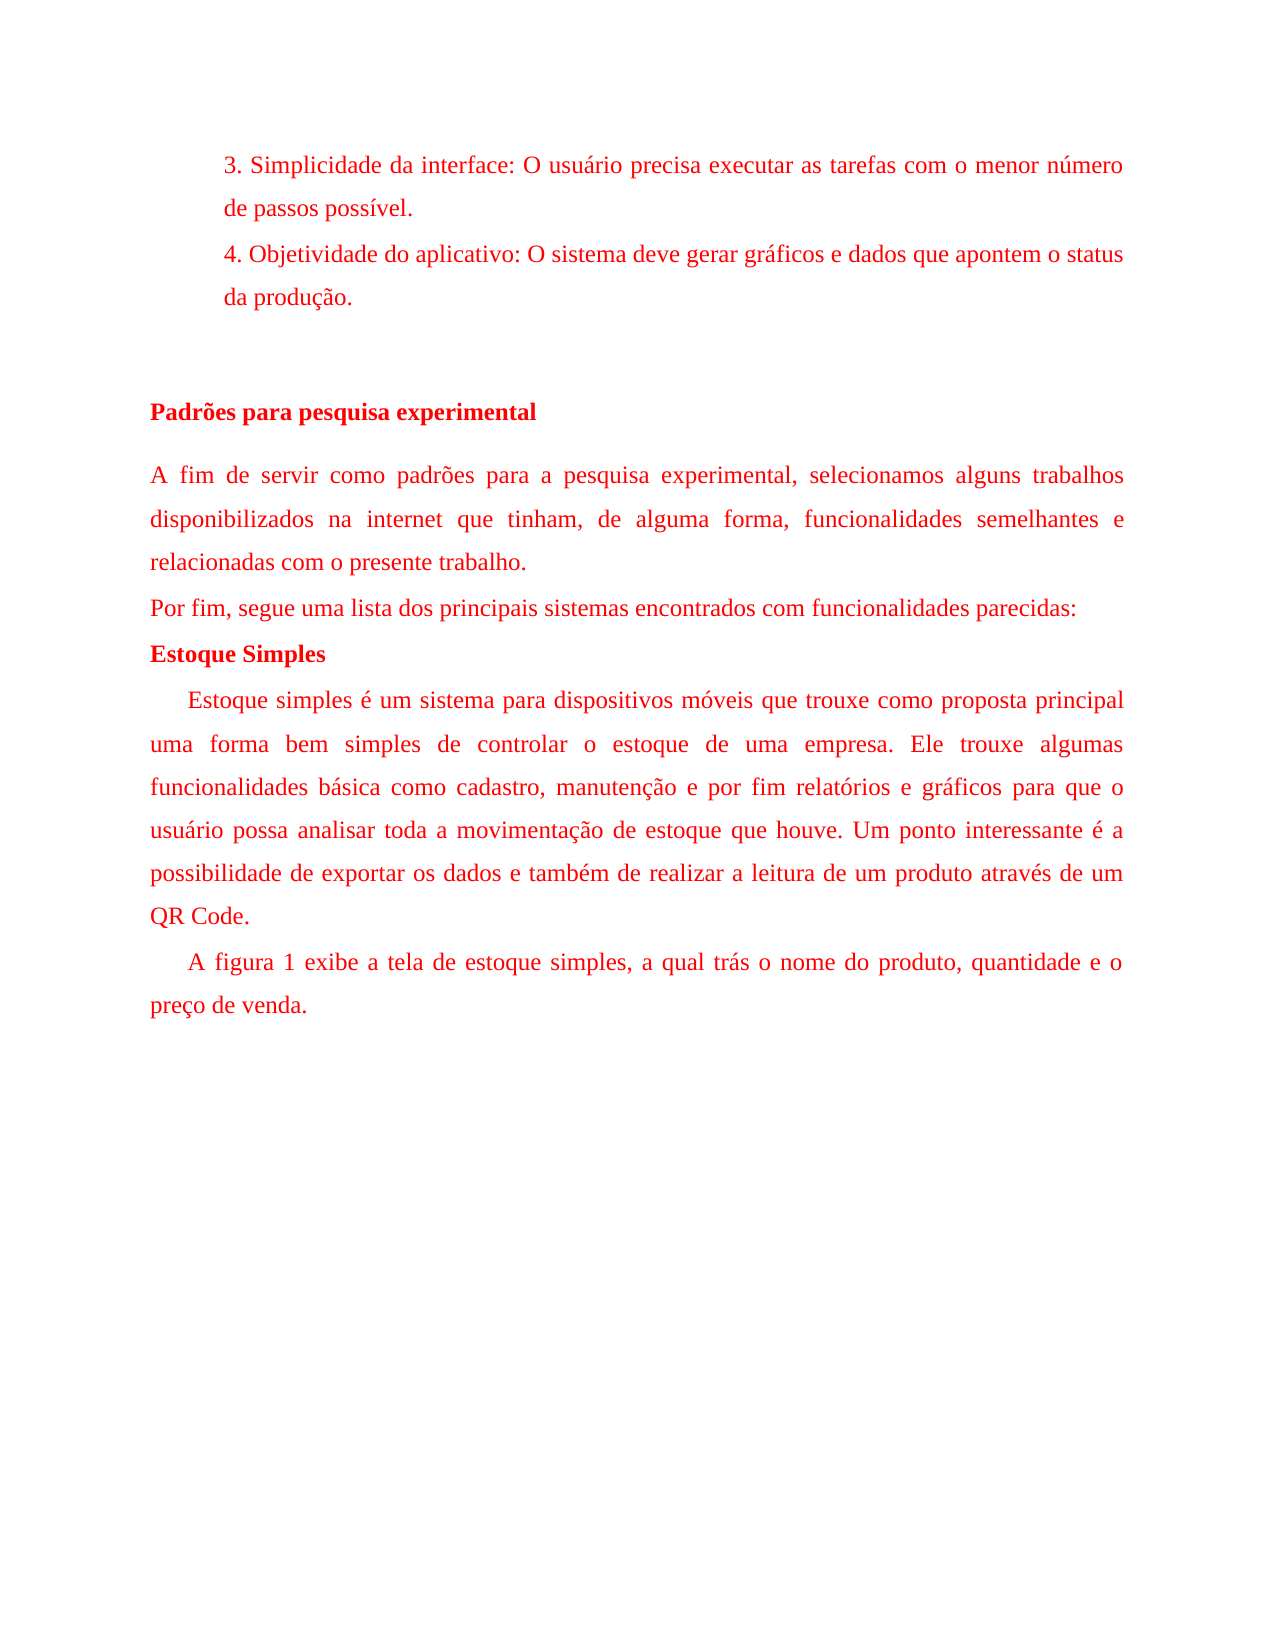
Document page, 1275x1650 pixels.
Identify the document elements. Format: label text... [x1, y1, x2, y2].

text Estoque simples é um sistema para dispositivos móveis que trouxe como proposta principal uma forma bem simples de controlar o estoque de uma empresa. Ele trouxe algumas funcionalidades básica como cadastro, manutenção e por fim relatórios e gráficos para que o usuário possa analisar toda a movimentação de estoque que houve. Um ponto interessante é a possibilidade de exportar os dados e também de realizar a leitura de um produto através de um QR Code. [150, 686, 1125, 930]
text 3. Simplicidade da interface: O usuário precisa executar as tarefas com o menor número de passos possível. [223, 150, 1125, 222]
text A figura 1 exibe a tela de estoque simples, a qual trás o nome do produto, quantidade e o preço de venda. [150, 947, 1125, 1019]
text 4. Objetividade do aplicativo: O sistema deve gerar gráficos e dados que apontem o status da produção. [223, 239, 1125, 311]
text A fim de servir como padrões para a pesquisa experimental, selecionamos alguns trabalhos disponibilizados na internet que tinham, de alguma forma, funcionalidades semelhantes e relacionadas com o presente trabalho. [150, 461, 1125, 576]
text Padrões para pesquisa experimental [150, 397, 1125, 426]
text Estoque Simples [150, 639, 1125, 668]
text Por fim, segue uma lista dos principais sistemas encontrados com funcionalidades parecidas: [150, 593, 1125, 622]
